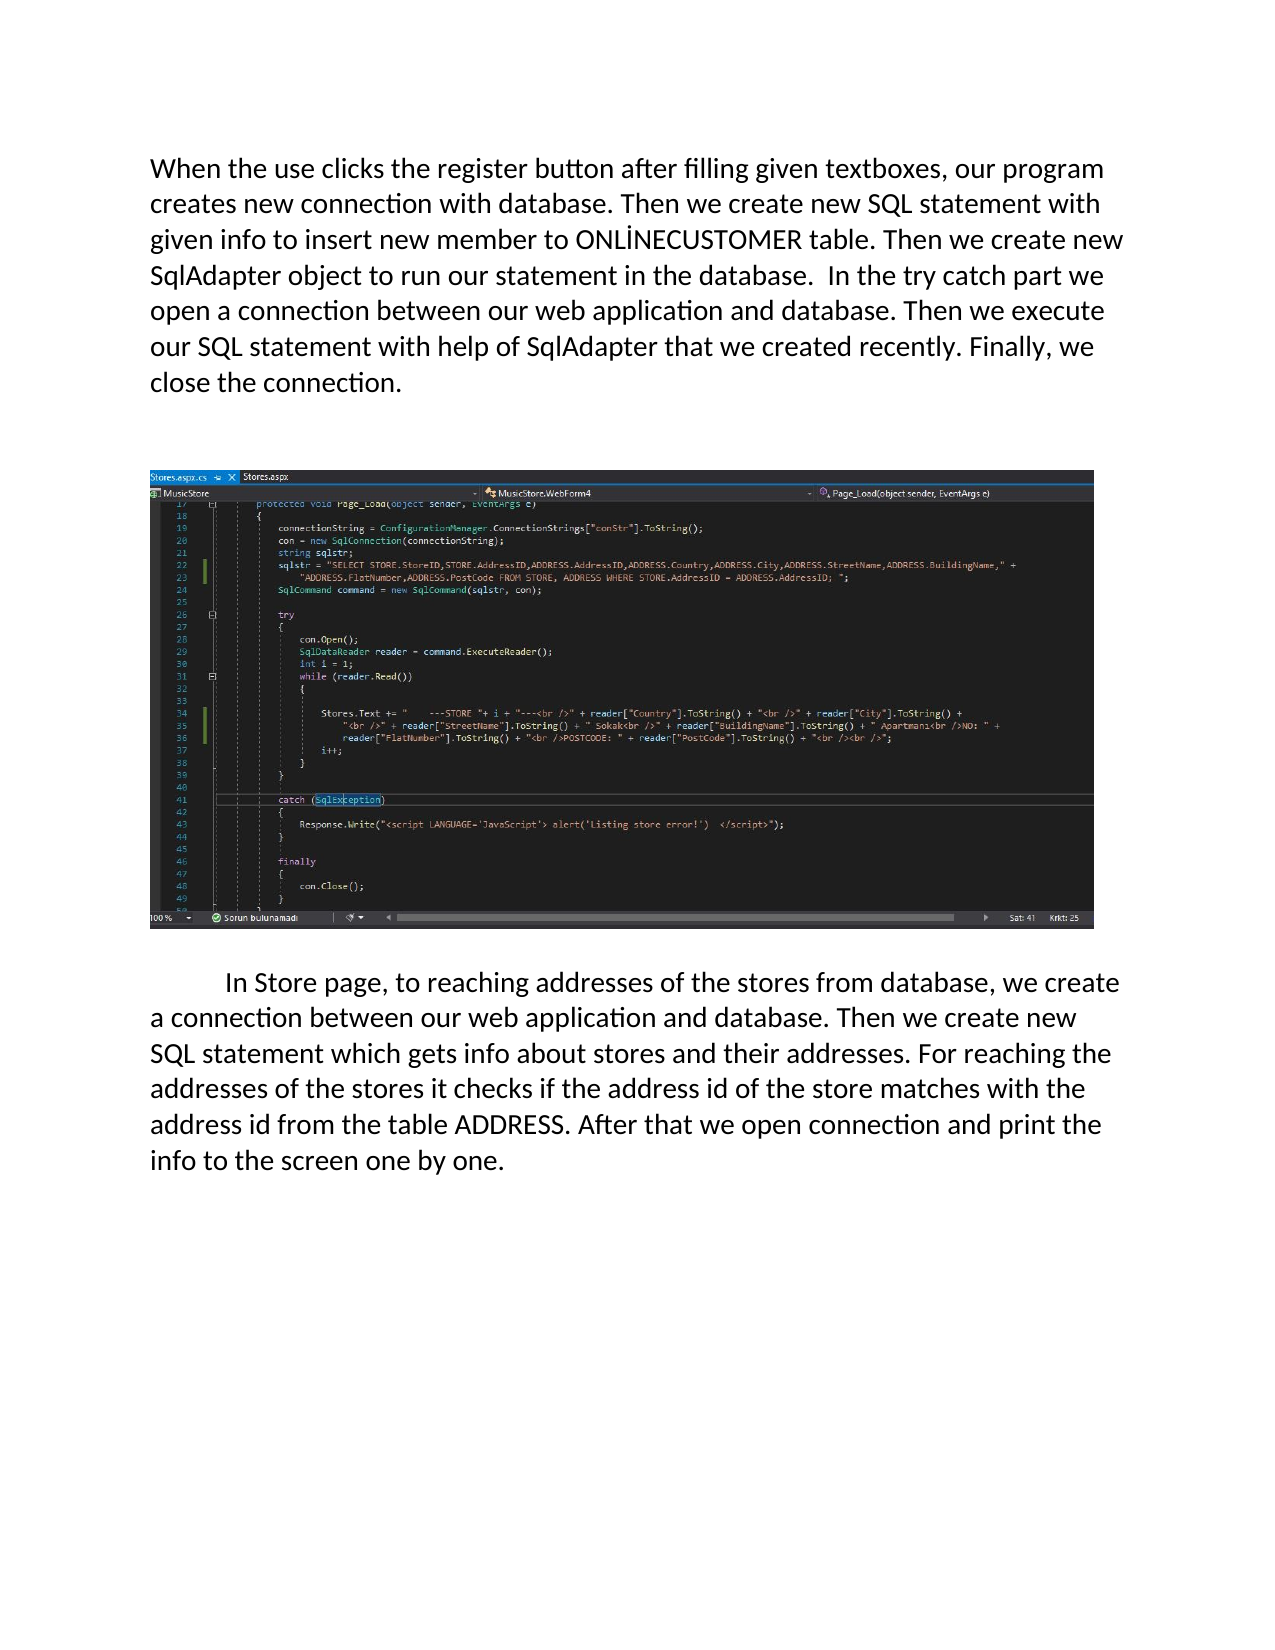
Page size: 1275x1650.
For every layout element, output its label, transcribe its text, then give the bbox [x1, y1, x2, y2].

text In Store page, to reaching addresses of the stores from database, we create a connection between our web application and database. Then we create new SQL statement which gets info about stores and their addresses. For reaching the addresses of the stores it checks if the address id of the store matches with the address id from the table ADDRESS. After that we open connection and print the info to the screen one by one. [150, 964, 1125, 1177]
picture [150, 470, 1094, 929]
text When the use clicks the register button after filling given textboxes, our program creates new connection with database. Then we create new SQL statement with given info to insert new member to ONLİNECUSTOMER table. Then we create new SqlAdapter object to run our statement in the database. In the try catch part we open a connection between our web application and database. Then we execute our SQL statement with help of SqlAdapter that we created recently. Finally, we close the connection. [150, 150, 1125, 399]
